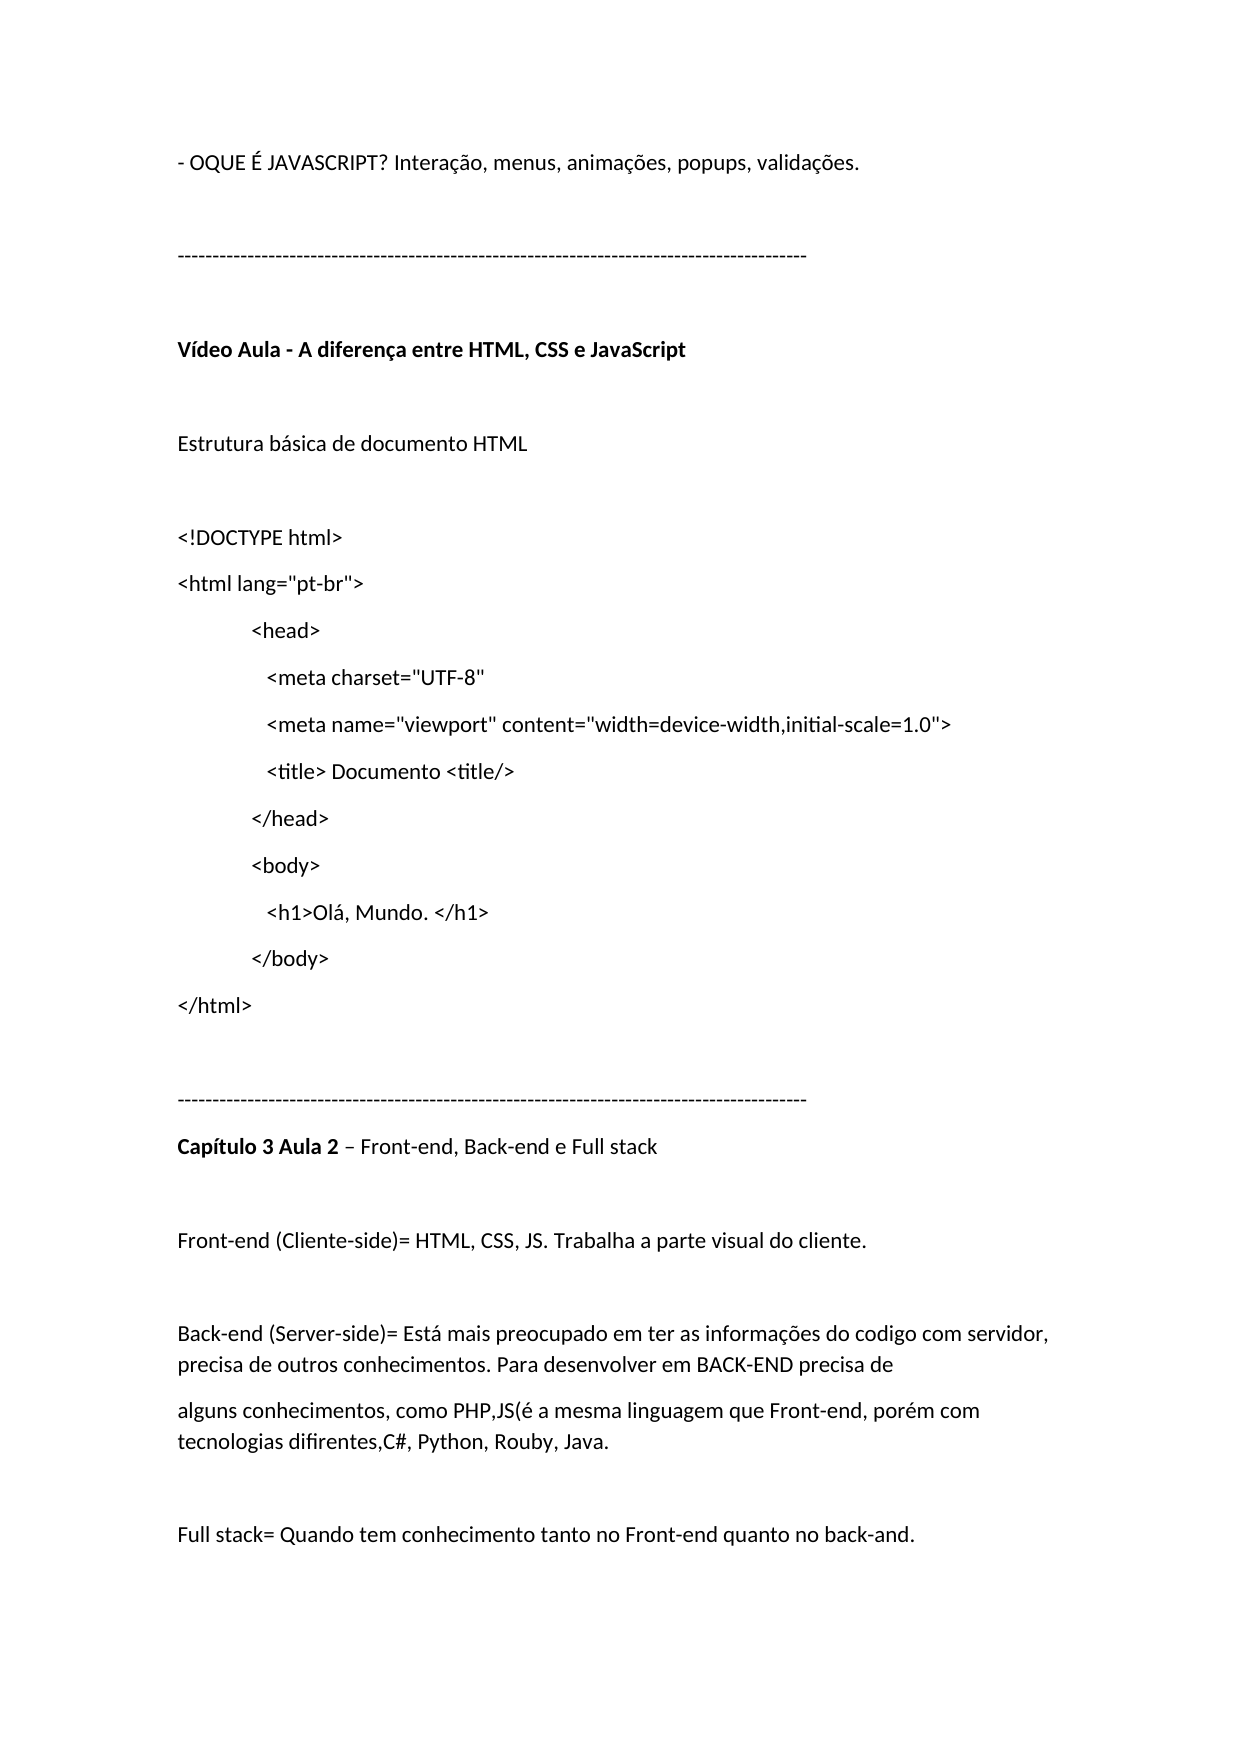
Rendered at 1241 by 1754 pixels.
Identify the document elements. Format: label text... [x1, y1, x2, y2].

text </head> [177, 804, 1063, 832]
text Capítulo 3 Aula 2 – Front-end, Back-end e Full stack [177, 1132, 1063, 1160]
text <title> Documento <title/> [177, 757, 1063, 785]
text - OQUE É JAVASCRIPT? Interação, menus, animações, popups, validações. [177, 148, 1063, 176]
text <meta name="viewport" content="width=device-width,initial-scale=1.0"> [177, 710, 1063, 738]
text <meta charset="UTF-8" [177, 663, 1063, 691]
text </body> [177, 944, 1063, 972]
text Vídeo Aula - A diferença entre HTML, CSS e JavaScript [177, 335, 1063, 363]
text <head> [177, 616, 1063, 644]
text ------------------------------------------------------------------------------------------ [177, 1085, 1063, 1113]
text <h1>Olá, Mundo. </h1> [177, 898, 1063, 926]
text Full stack= Quando tem conhecimento tanto no Front-end quanto no back-and. [177, 1521, 1063, 1548]
text <html lang="pt-br"> [177, 569, 1063, 597]
text Front-end (Cliente-side)= HTML, CSS, JS. Trabalha a parte visual do cliente. [177, 1226, 1063, 1254]
text <body> [177, 851, 1063, 879]
text </html> [177, 991, 1063, 1019]
text <!DOCTYPE html> [177, 523, 1063, 551]
text alguns conhecimentos, como PHP,JS(é a mesma linguagem que Front-end, porém com tecnologias difirentes,C#, Python, Rouby, Java. [177, 1397, 1063, 1455]
text Back-end (Server-side)= Está mais preocupado em ter as informações do codigo com servidor, precisa de outros conhecimentos. Para desenvolver em BACK-END precisa de [177, 1319, 1063, 1378]
text ------------------------------------------------------------------------------------------ [177, 241, 1063, 269]
text Estrutura básica de documento HTML [177, 429, 1063, 457]
